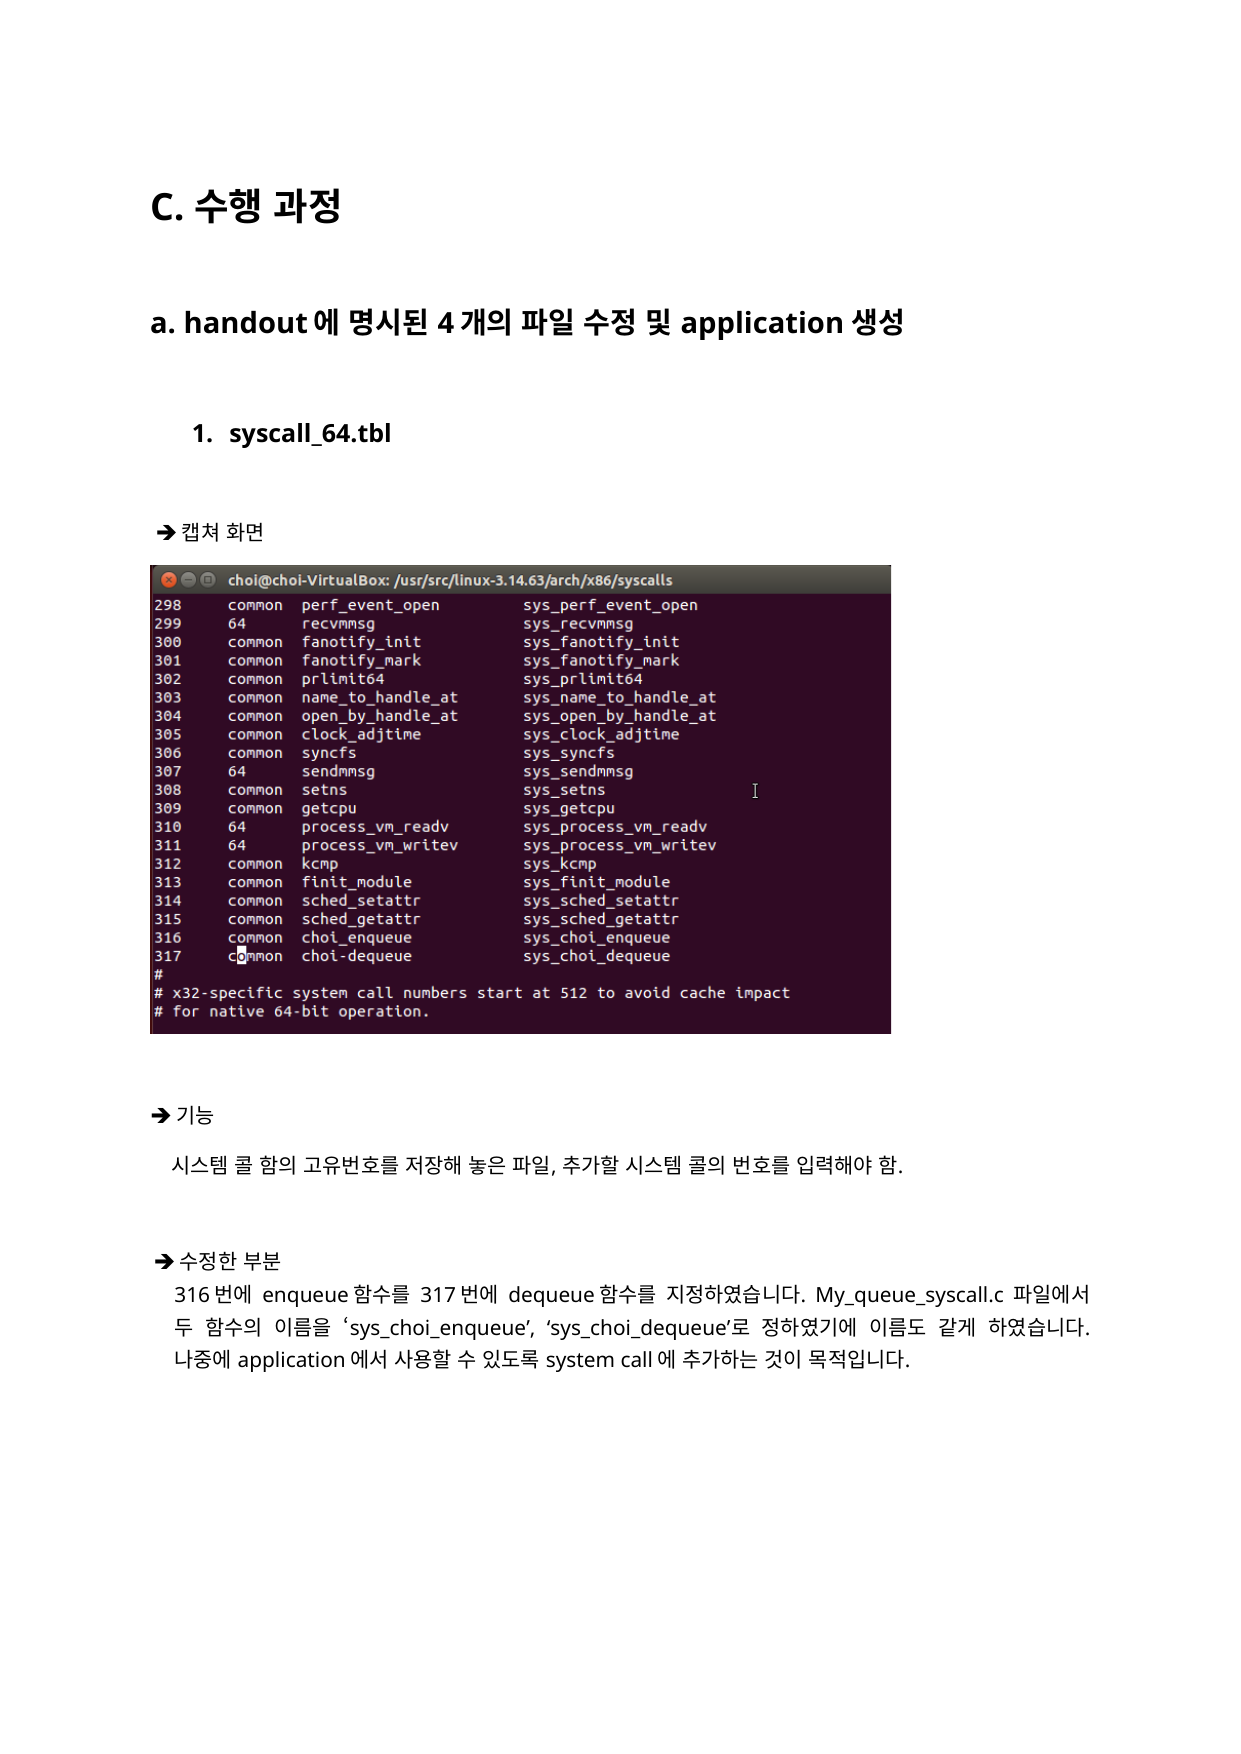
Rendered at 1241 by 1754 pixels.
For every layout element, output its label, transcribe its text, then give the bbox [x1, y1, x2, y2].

picture [150, 565, 892, 1034]
text a. handout에 명시된 4개의 파일 수정 및 application 생성 [150, 300, 1090, 342]
text 수정한 부분 316번에 enqueue함수를 317번에 dequeue함수를 지정하였습니다. My_queue_syscall.c 파일에서 두 함수의 이름을 ‘sys_choi_enqueue’, ‘sys_choi_dequeue’로 정하였기에 이름도 같게 하였습니다. 나중에 application에서 사용할 수 있도록 system call에 추가하는 것이 목적입니다. [153, 1246, 1090, 1374]
text 캡쳐 화면 [150, 516, 1090, 547]
text C. 수행 과정 [150, 177, 1090, 232]
text 기능 [150, 1099, 1090, 1130]
list syscall_64.tbl [192, 416, 1090, 450]
text 시스템 콜 함의 고유번호를 저장해 놓은 파일, 추가할 시스템 콜의 번호를 입력해야 함. [171, 1149, 1090, 1179]
